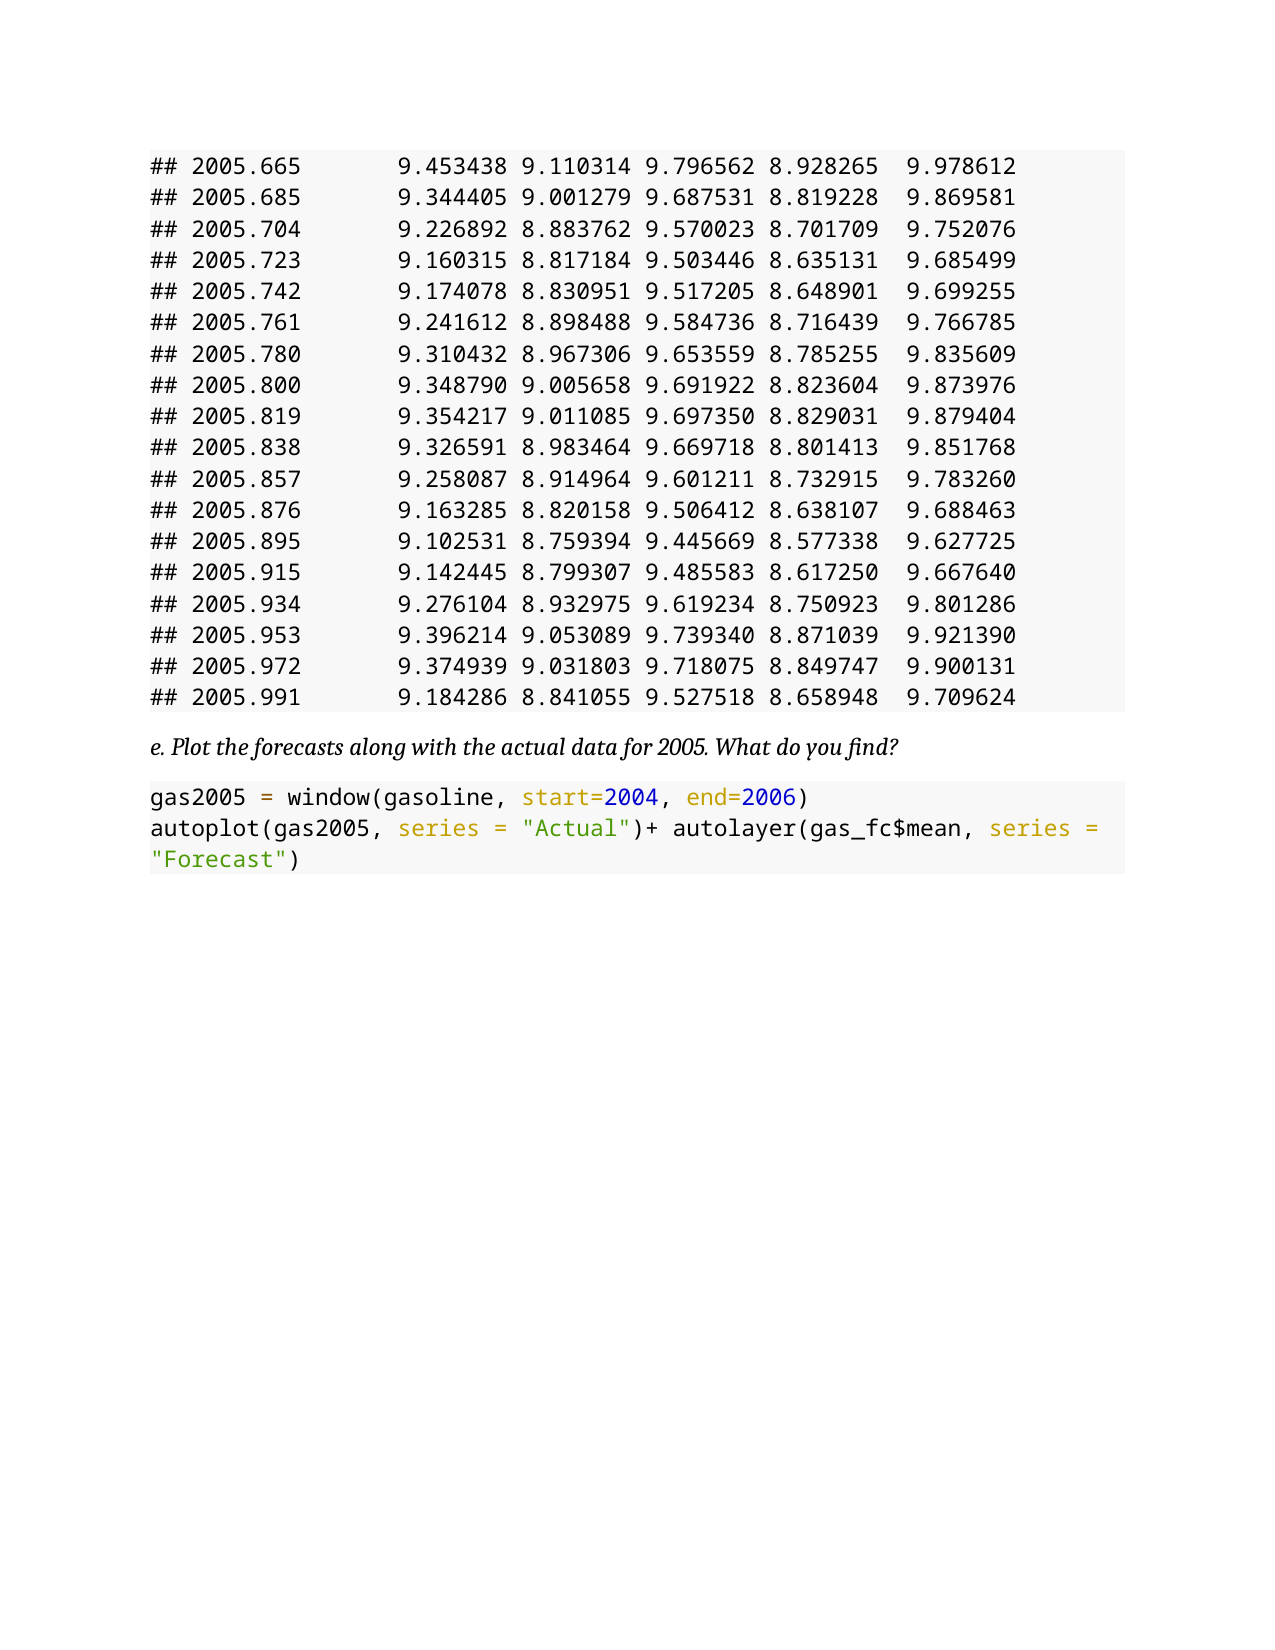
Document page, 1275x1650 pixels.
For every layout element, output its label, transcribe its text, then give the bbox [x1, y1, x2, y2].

text gas2005 = window(gasoline, start=2004, end=2006) autoplot(gas2005, series = "Actual")+ autolayer(gas_fc$mean, series = "Forecast") [301, 781, 1125, 874]
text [150, 150, 1125, 712]
text e. Plot the forecasts along with the actual data for 2005. What do you find? [150, 733, 1125, 762]
